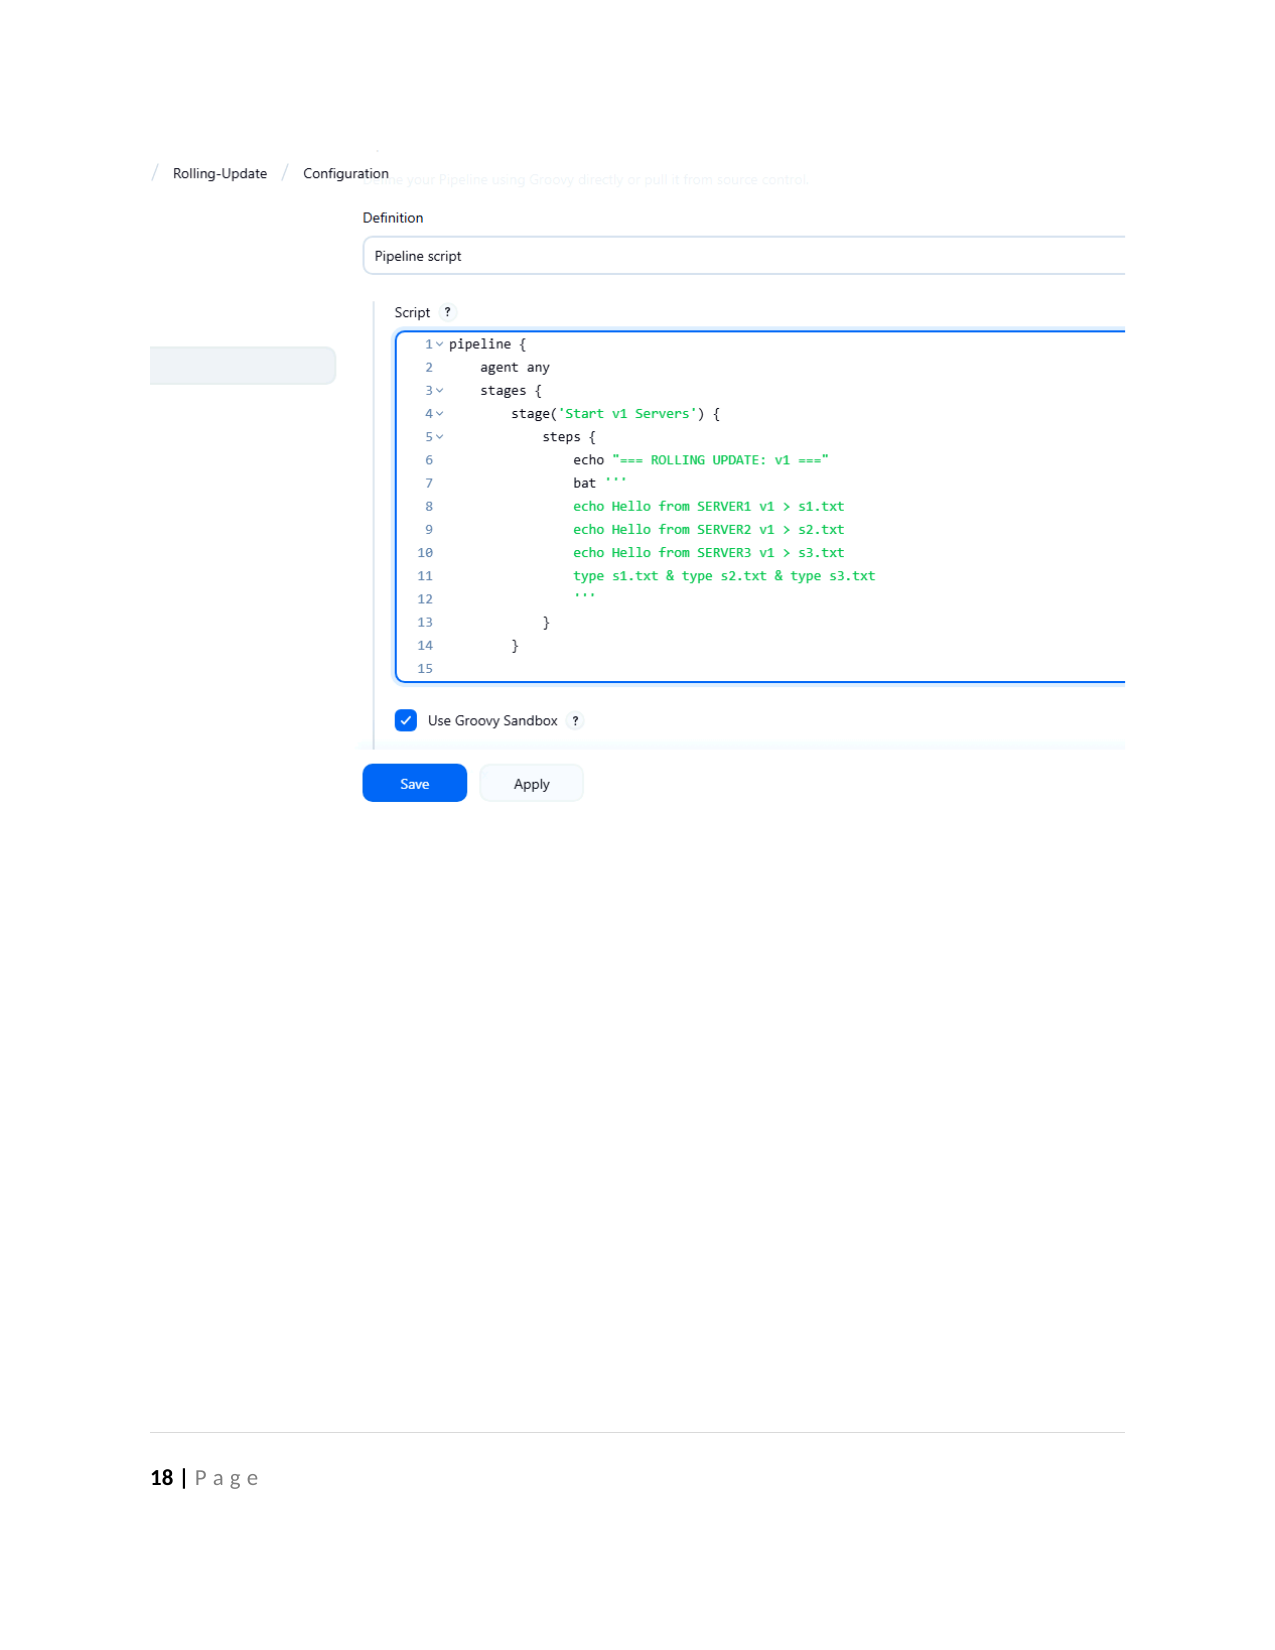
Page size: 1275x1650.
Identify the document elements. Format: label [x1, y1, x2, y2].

picture [150, 150, 1125, 808]
